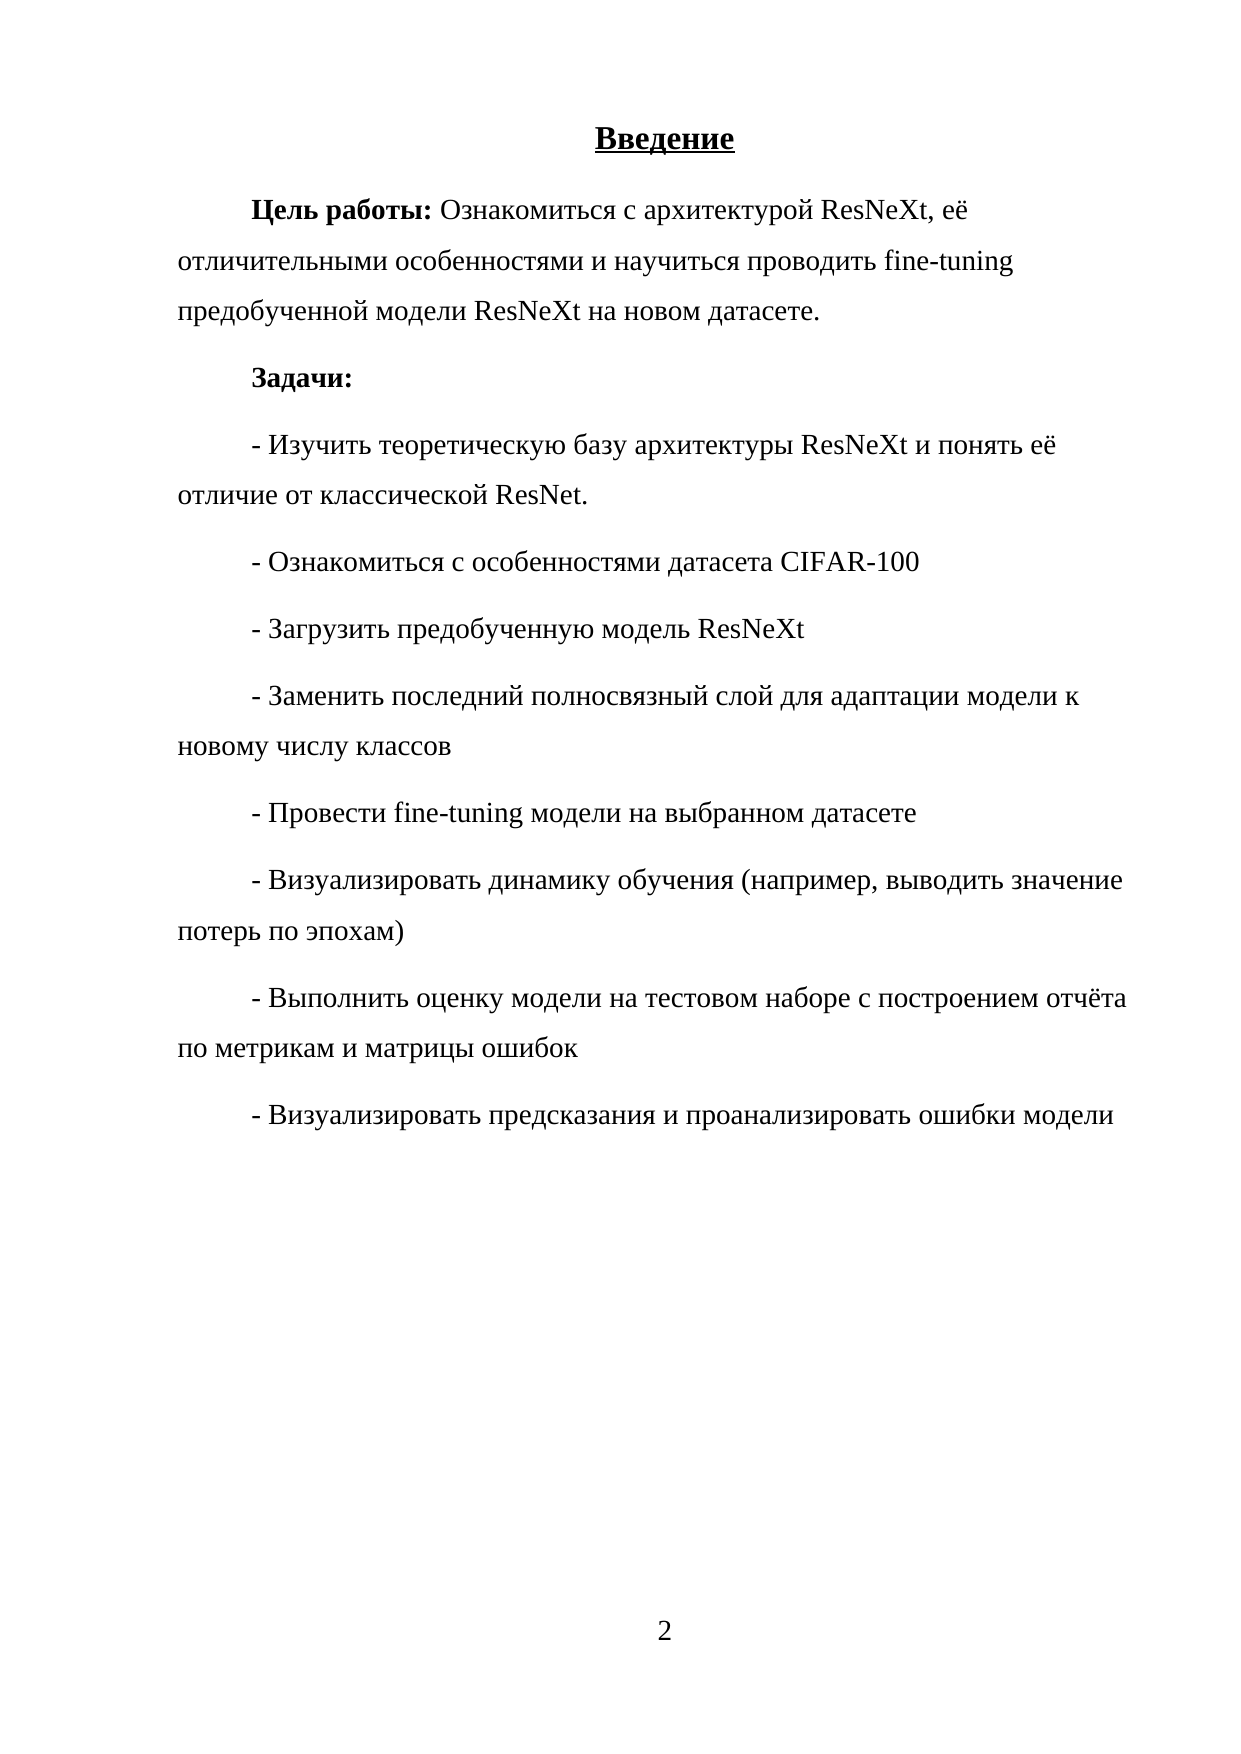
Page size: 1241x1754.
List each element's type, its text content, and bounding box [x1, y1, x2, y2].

text - Ознакомиться с особенностями датасета CIFAR-100 [177, 544, 1152, 578]
text - Провести fine-tuning модели на выбранном датасете [177, 795, 1152, 829]
text Задачи: [177, 360, 1152, 393]
text Введение [177, 118, 1152, 156]
text - Выполнить оценку модели на тестовом наборе с построением отчёта по метрикам и матрицы ошибок [177, 980, 1152, 1063]
text - Визуализировать предсказания и проанализировать ошибки модели [177, 1097, 1152, 1131]
text - Изучить теоретическую базу архитектуры ResNeXt и понять её отличие от классической ResNet. [177, 427, 1152, 511]
text - Загрузить предобученную модель ResNeXt [177, 611, 1152, 645]
text - Заменить последний полносвязный слой для адаптации модели к новому числу классов [177, 678, 1152, 762]
text - Визуализировать динамику обучения (например, выводить значение потерь по эпохам) [177, 862, 1152, 946]
text Цель работы: Ознакомиться с архитектурой ResNeXt, её отличительными особенностями и научиться проводить fine-tuning предобученной модели ResNeXt на новом датасете. [177, 192, 1152, 326]
